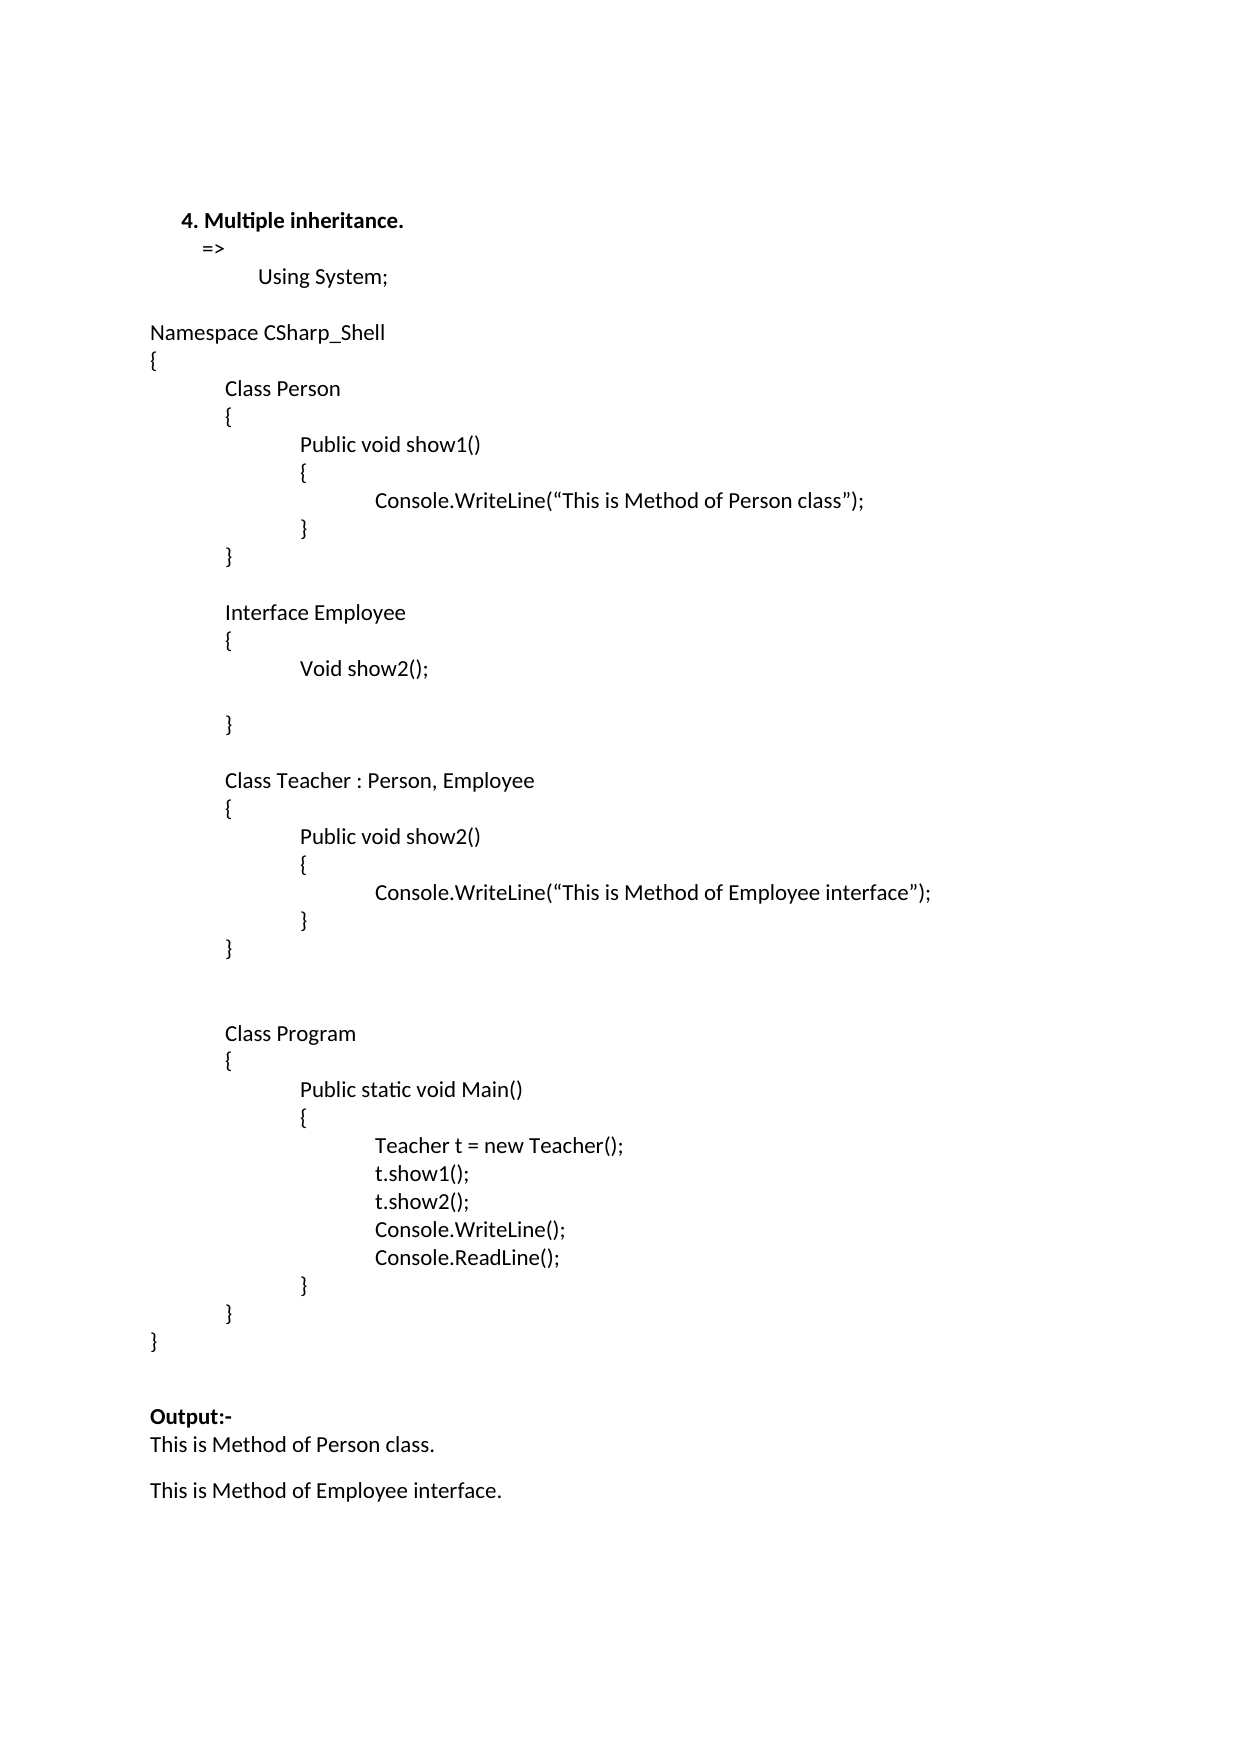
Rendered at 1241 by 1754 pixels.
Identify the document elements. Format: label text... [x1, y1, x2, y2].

text { [150, 1103, 1090, 1131]
text t.show1(); [150, 1159, 1090, 1187]
text { [150, 402, 1090, 430]
text } [150, 1327, 1090, 1355]
text { [150, 458, 1090, 486]
text } [150, 934, 1090, 963]
text This is Method of Employee interface. [150, 1477, 1090, 1505]
text Public void show1() [150, 430, 1090, 458]
text } [150, 907, 1090, 934]
text } [150, 542, 1090, 570]
text { [150, 851, 1090, 878]
text Namespace CSharp_Shell [150, 318, 1090, 346]
text { [150, 1047, 1090, 1075]
text Output:- [150, 1402, 1090, 1430]
text Console.WriteLine(“This is Method of Person class”); [150, 486, 1090, 514]
text } [150, 710, 1090, 738]
text { [150, 794, 1090, 822]
text 4. Multiple inheritance. [150, 206, 1090, 234]
text Class Person [150, 374, 1090, 402]
text } [150, 1271, 1090, 1299]
text Console.WriteLine(“This is Method of Employee interface”); [150, 878, 1090, 907]
text } [150, 514, 1090, 542]
text t.show2(); [150, 1187, 1090, 1215]
text This is Method of Person class. [150, 1430, 1090, 1458]
text Class Program [150, 1019, 1090, 1047]
text Console.ReadLine(); [150, 1243, 1090, 1271]
text Interface Employee [150, 598, 1090, 626]
text Void show2(); [150, 654, 1090, 682]
text } [150, 1299, 1090, 1327]
text { [150, 626, 1090, 654]
text { [150, 346, 1090, 374]
text Public static void Main() [150, 1075, 1090, 1103]
text => [150, 234, 1090, 262]
text Class Teacher : Person, Employee [150, 766, 1090, 794]
text Public void show2() [150, 822, 1090, 851]
text Using System; [150, 262, 1090, 290]
text Console.WriteLine(); [150, 1215, 1090, 1243]
text Teacher t = new Teacher(); [150, 1131, 1090, 1159]
